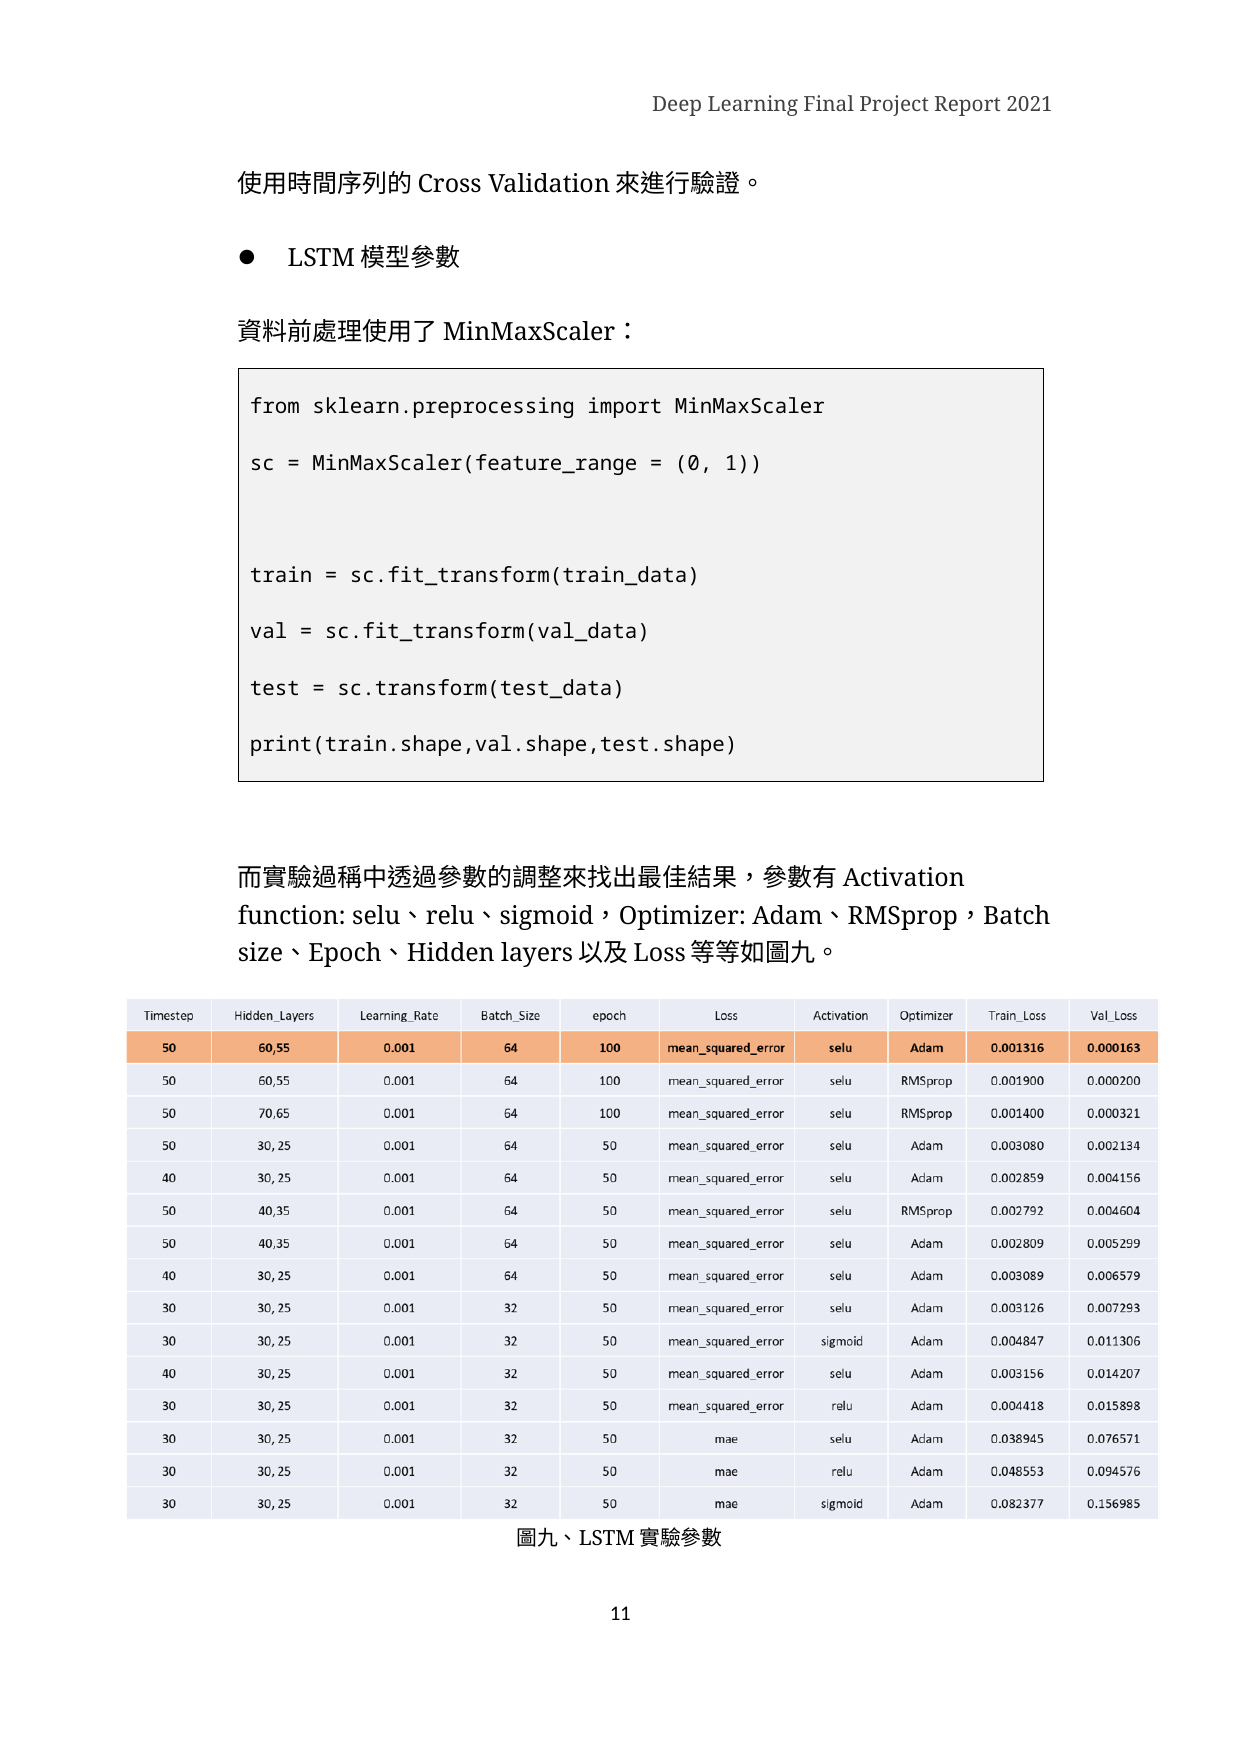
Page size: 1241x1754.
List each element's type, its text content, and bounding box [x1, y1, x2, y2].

table_header from sklearn.preprocessing import MinMaxScaler sc = MinMaxScaler(feature_range = (0, 1)) train = sc.fit_transform(train_data) val = sc.fit_transform(val_data) test = sc.transform(test_data) print(train.shape,val.shape,test.shape) [239, 369, 1043, 781]
picture [125, 997, 1160, 1520]
text 而實驗過稱中透過參數的調整來找出最佳結果，參數有Activation function: selu、relu、sigmoid，Optimizer: Adam、RMSprop，Batch size、Epoch、Hidden layers以及Loss等等如圖九。 [238, 857, 1053, 969]
list LSTM模型參數 [237, 237, 1053, 274]
text 使用時間序列的Cross Validation來進行驗證。 [237, 162, 1053, 200]
text 資料前處理使用了MinMaxScaler： [238, 311, 1053, 349]
